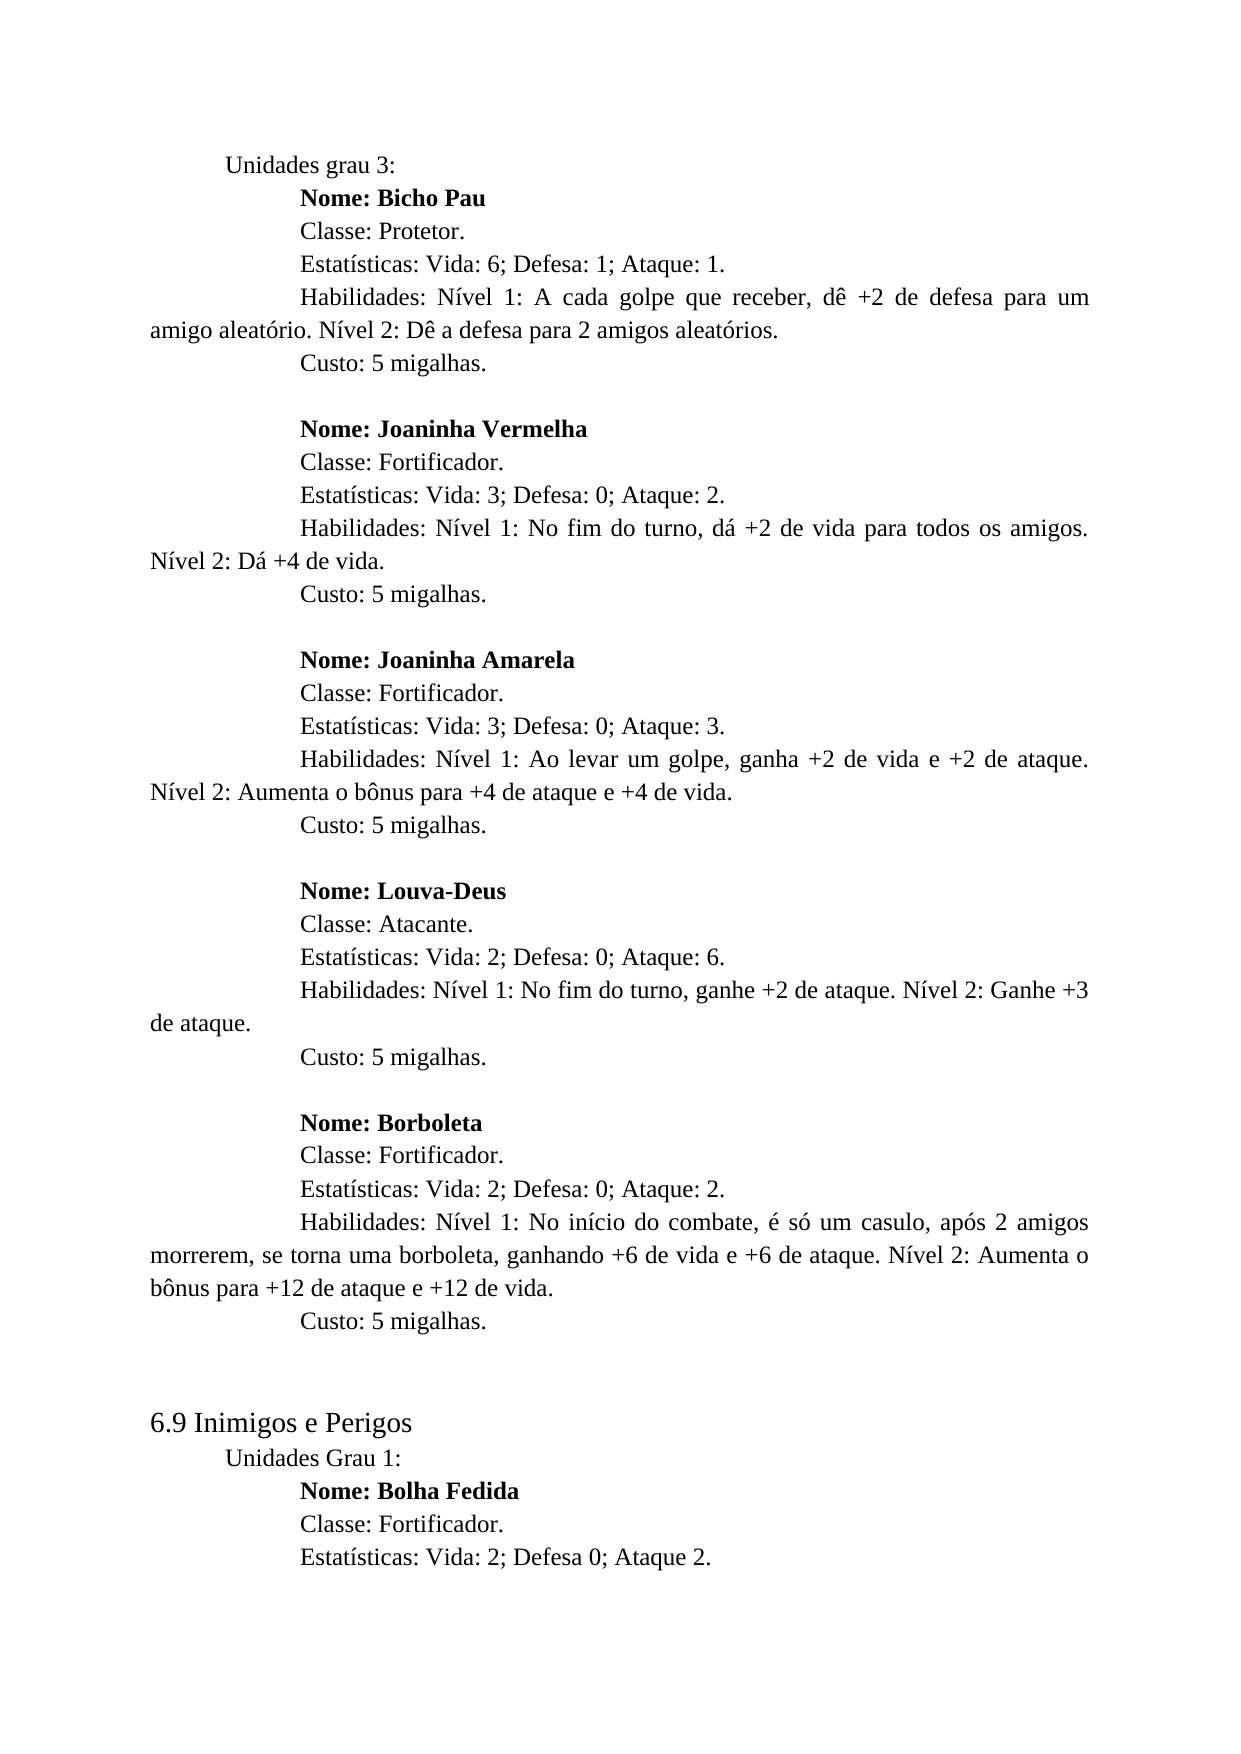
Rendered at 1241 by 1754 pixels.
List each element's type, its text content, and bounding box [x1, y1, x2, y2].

text Unidades grau 3: [150, 150, 1090, 179]
text Custo: 5 migalhas. [150, 1306, 1090, 1334]
text Estatísticas: Vida: 3; Defesa: 0; Ataque: 2. [150, 480, 1090, 509]
text Nome: Joaninha Amarela [150, 645, 1090, 674]
text Unidades Grau 1: [150, 1443, 1090, 1472]
text Estatísticas: Vida: 6; Defesa: 1; Ataque: 1. [150, 249, 1090, 278]
text Custo: 5 migalhas. [150, 579, 1090, 608]
subtitle 6.9 Inimigos e Perigos [150, 1405, 1090, 1438]
text Nome: Joaninha Vermelha [150, 414, 1090, 443]
text Habilidades: Nível 1: No início do combate, é só um casulo, após 2 amigos morrerem, se torna uma borboleta, ganhando +6 de vida e +6 de ataque. Nível 2: Aumenta o bônus para +12 de ataque e +12 de vida. [150, 1207, 1090, 1301]
text Custo: 5 migalhas. [150, 810, 1090, 839]
text Classe: Fortificador. [150, 447, 1090, 476]
text Habilidades: Nível 1: No fim do turno, dá +2 de vida para todos os amigos. Nível 2: Dá +4 de vida. [150, 513, 1090, 575]
text Classe: Atacante. [150, 909, 1090, 938]
text Habilidades: Nível 1: A cada golpe que receber, dê +2 de defesa para um amigo aleatório. Nível 2: Dê a defesa para 2 amigos aleatórios. [150, 282, 1090, 344]
text Custo: 5 migalhas. [150, 1042, 1090, 1070]
text Estatísticas: Vida: 2; Defesa: 0; Ataque: 6. [150, 942, 1090, 971]
text Nome: Bicho Pau [150, 183, 1090, 212]
text Estatísticas: Vida: 2; Defesa 0; Ataque 2. [225, 1542, 1090, 1571]
text Nome: Louva-Deus [150, 876, 1090, 905]
text Estatísticas: Vida: 2; Defesa: 0; Ataque: 2. [150, 1174, 1090, 1202]
text Classe: Protetor. [150, 216, 1090, 245]
text Classe: Fortificador. [150, 678, 1090, 707]
text Classe: Fortificador. [225, 1509, 1090, 1538]
text Estatísticas: Vida: 3; Defesa: 0; Ataque: 3. [150, 711, 1090, 740]
text Classe: Fortificador. [150, 1141, 1090, 1169]
text Habilidades: Nível 1: No fim do turno, ganhe +2 de ataque. Nível 2: Ganhe +3 de ataque. [150, 976, 1090, 1037]
text Nome: Borboleta [150, 1108, 1090, 1136]
text Habilidades: Nível 1: Ao levar um golpe, ganha +2 de vida e +2 de ataque. Nível 2: Aumenta o bônus para +4 de ataque e +4 de vida. [150, 744, 1090, 806]
text Custo: 5 migalhas. [150, 348, 1090, 377]
text Nome: Bolha Fedida [150, 1476, 1090, 1505]
